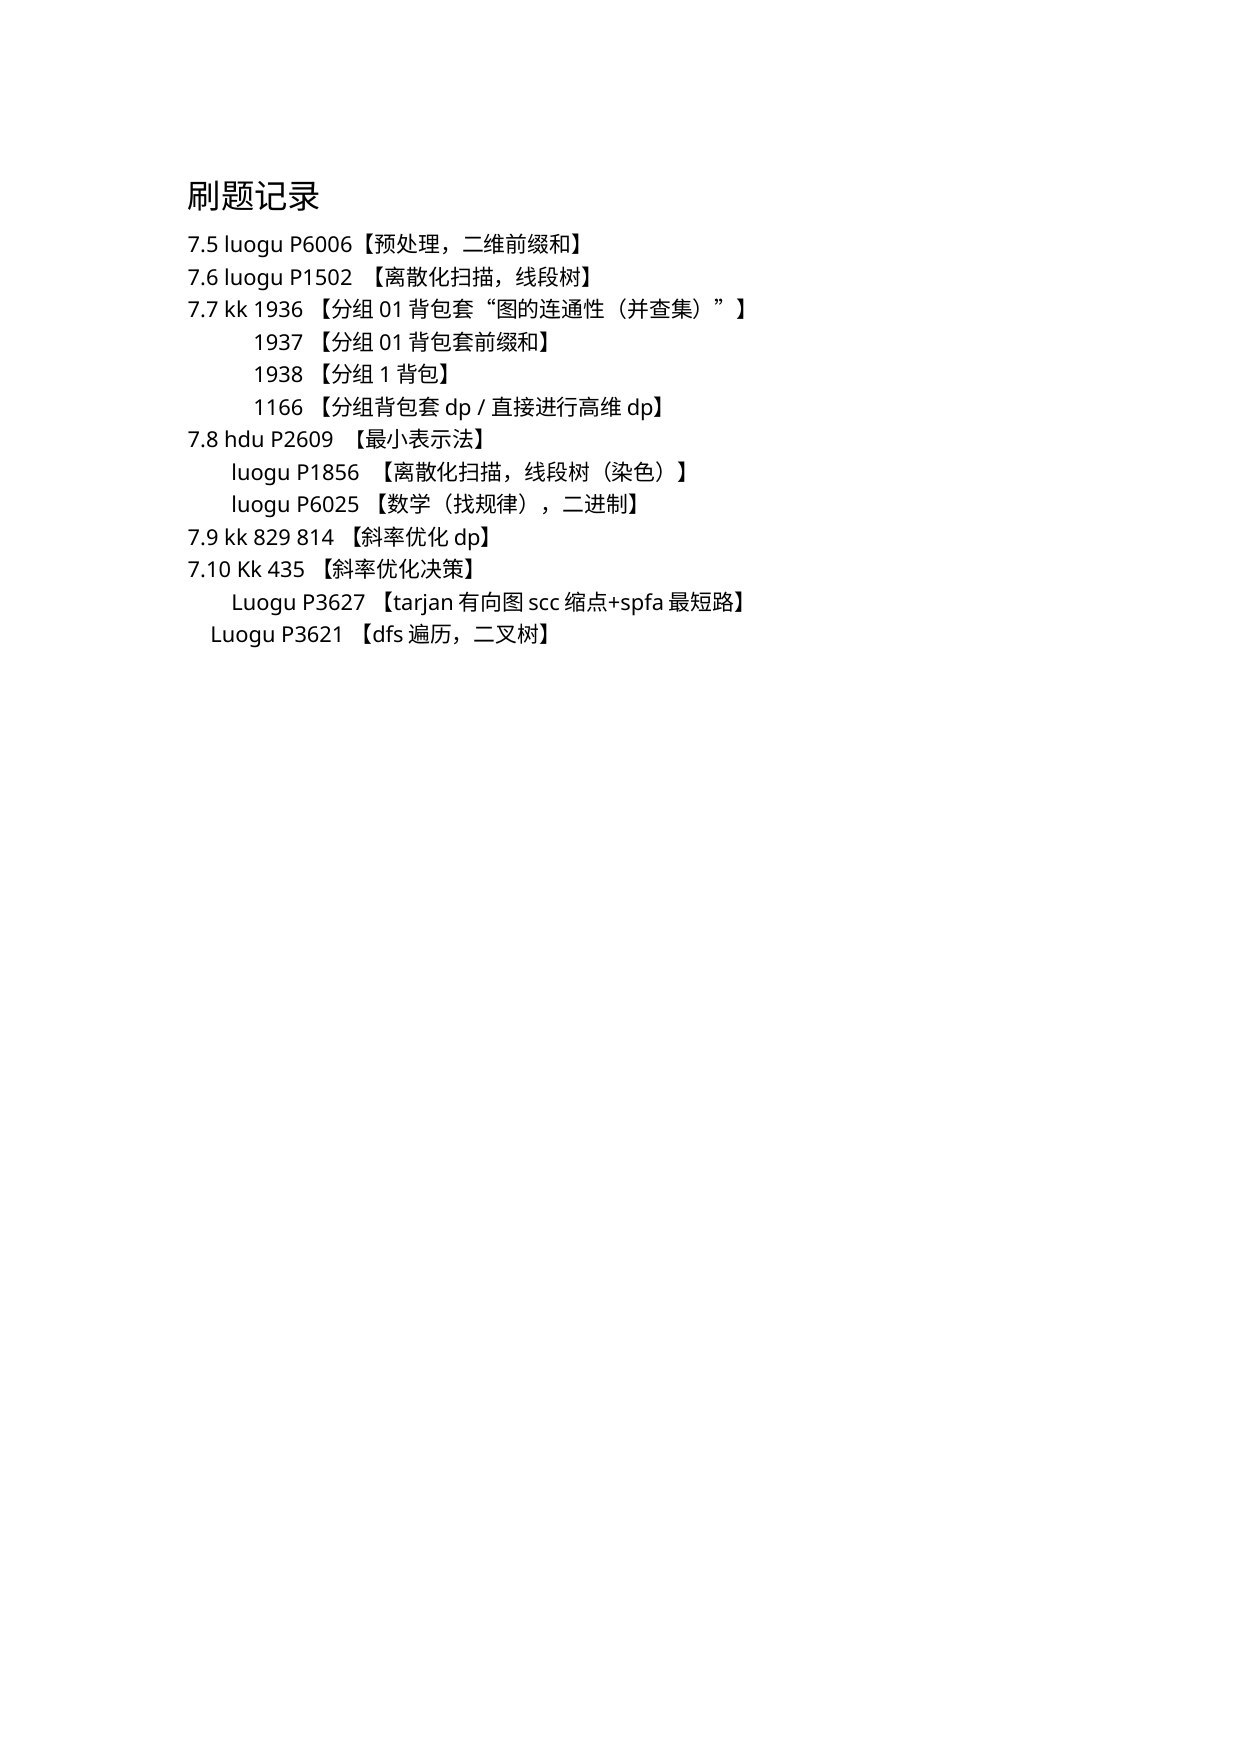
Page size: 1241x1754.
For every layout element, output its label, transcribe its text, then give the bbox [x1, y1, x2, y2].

text 7.9 kk 829 814 【斜率优化dp】 [187, 519, 1053, 552]
text 7.5 luogu P6006【预处理，二维前缀和】 [187, 227, 1053, 259]
text luogu P6025 【数学（找规律），二进制】 [187, 487, 1053, 519]
text luogu P1856 【离散化扫描，线段树（染色）】 [187, 454, 1053, 487]
text 7.10 Kk 435 【斜率优化决策】 [187, 552, 1053, 584]
text 7.7 kk 1936 【分组01背包套“图的连通性（并查集）”】 [187, 292, 1053, 324]
text 1166 【分组背包套dp / 直接进行高维dp】 [231, 389, 1053, 422]
text 刷题记录 [187, 162, 1053, 227]
text 1938 【分组1背包】 [231, 357, 1053, 389]
text 7.8 hdu P2609 【最小表示法】 [187, 422, 1053, 454]
text 7.6 luogu P1502 【离散化扫描，线段树】 [187, 259, 1053, 292]
text Luogu P3627 【tarjan有向图scc缩点+spfa最短路】 [187, 584, 1053, 617]
text Luogu P3621 【dfs遍历，二叉树】 [187, 617, 1053, 649]
text 1937 【分组01背包套前缀和】 [231, 324, 1053, 357]
